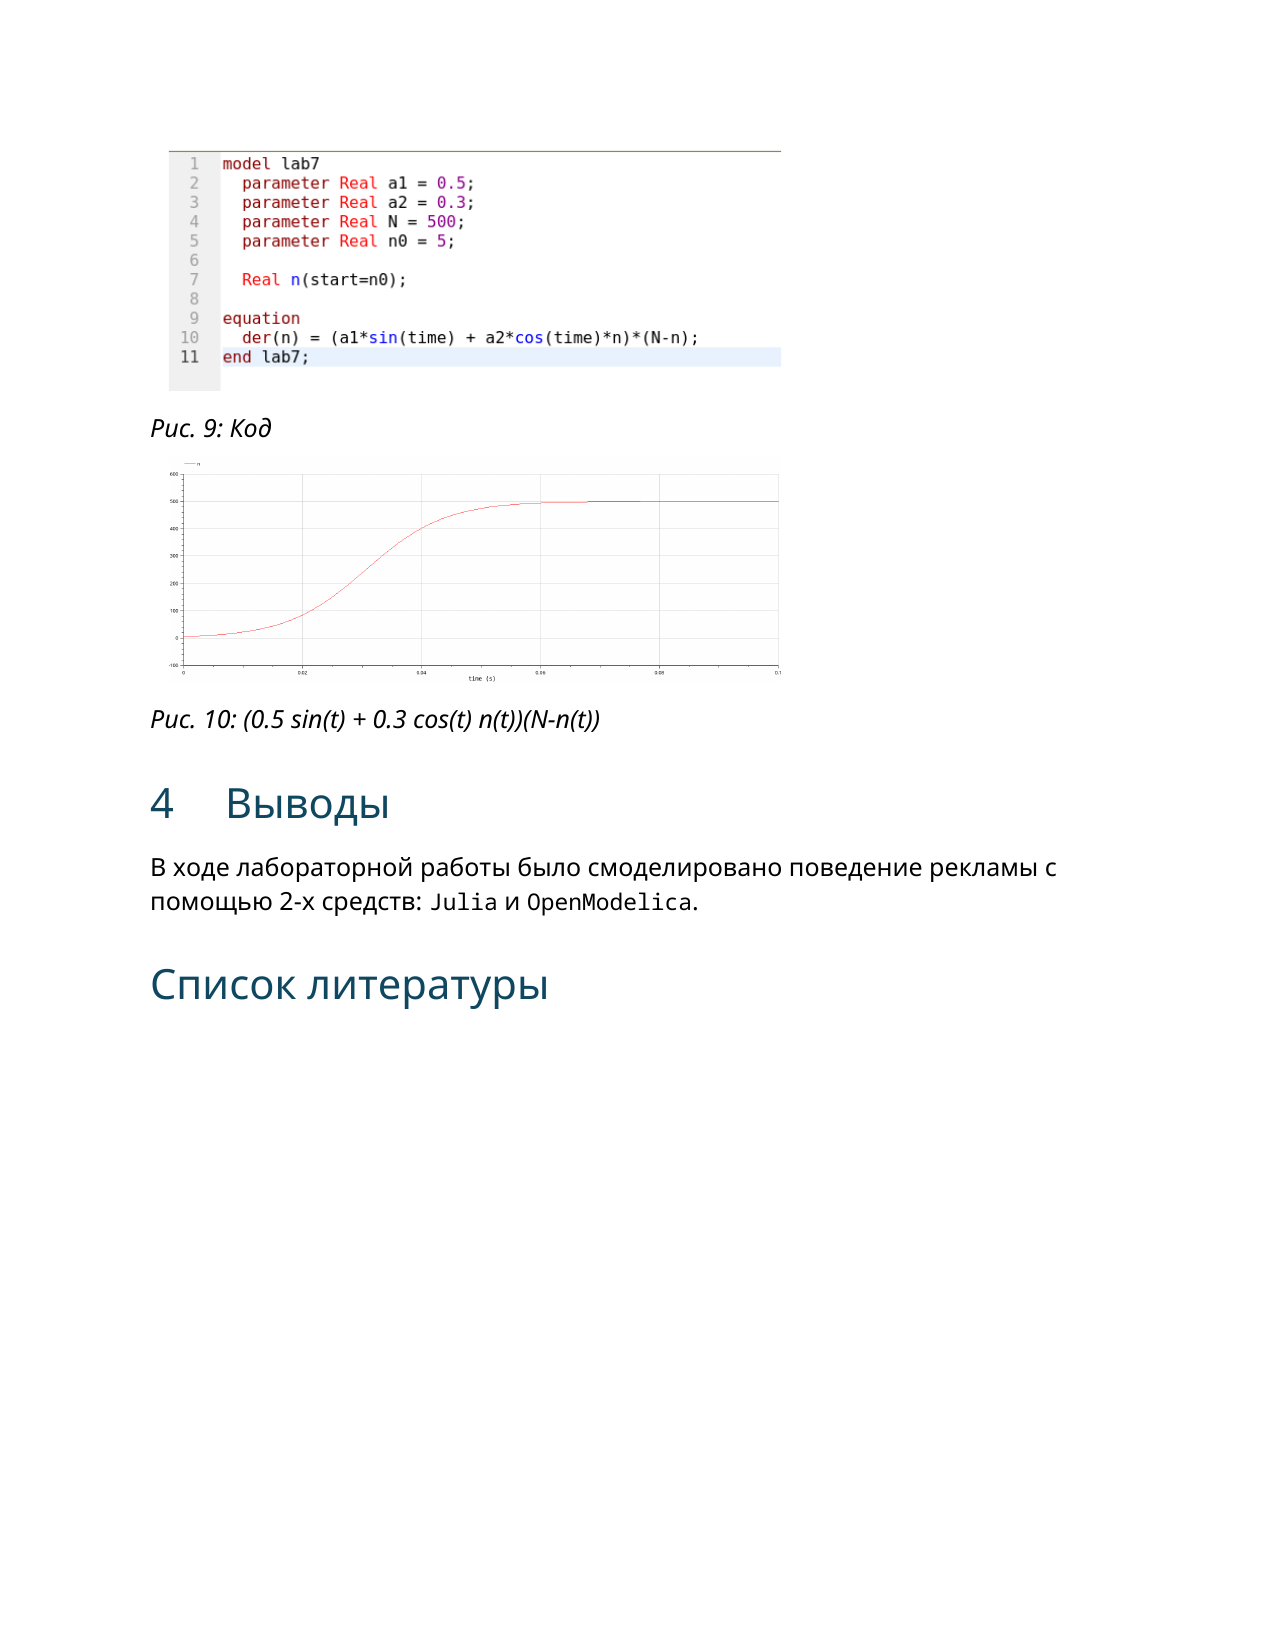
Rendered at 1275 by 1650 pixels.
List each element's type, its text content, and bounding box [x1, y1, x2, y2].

text В ходе лабораторной работы было смоделировано поведение рекламы с помощью 2-х средств: Julia и OpenModelica. [150, 849, 1125, 917]
text Рис. 10: (0.5 sin(t) + 0.3 cos(t) n(t))(N-n(t)) [150, 702, 1125, 736]
picture [168, 150, 782, 391]
subtitle Список литературы [150, 955, 1125, 1012]
picture [168, 457, 782, 682]
text Рис. 9: Код [150, 411, 1125, 445]
subtitle 4 Выводы [150, 774, 1125, 830]
